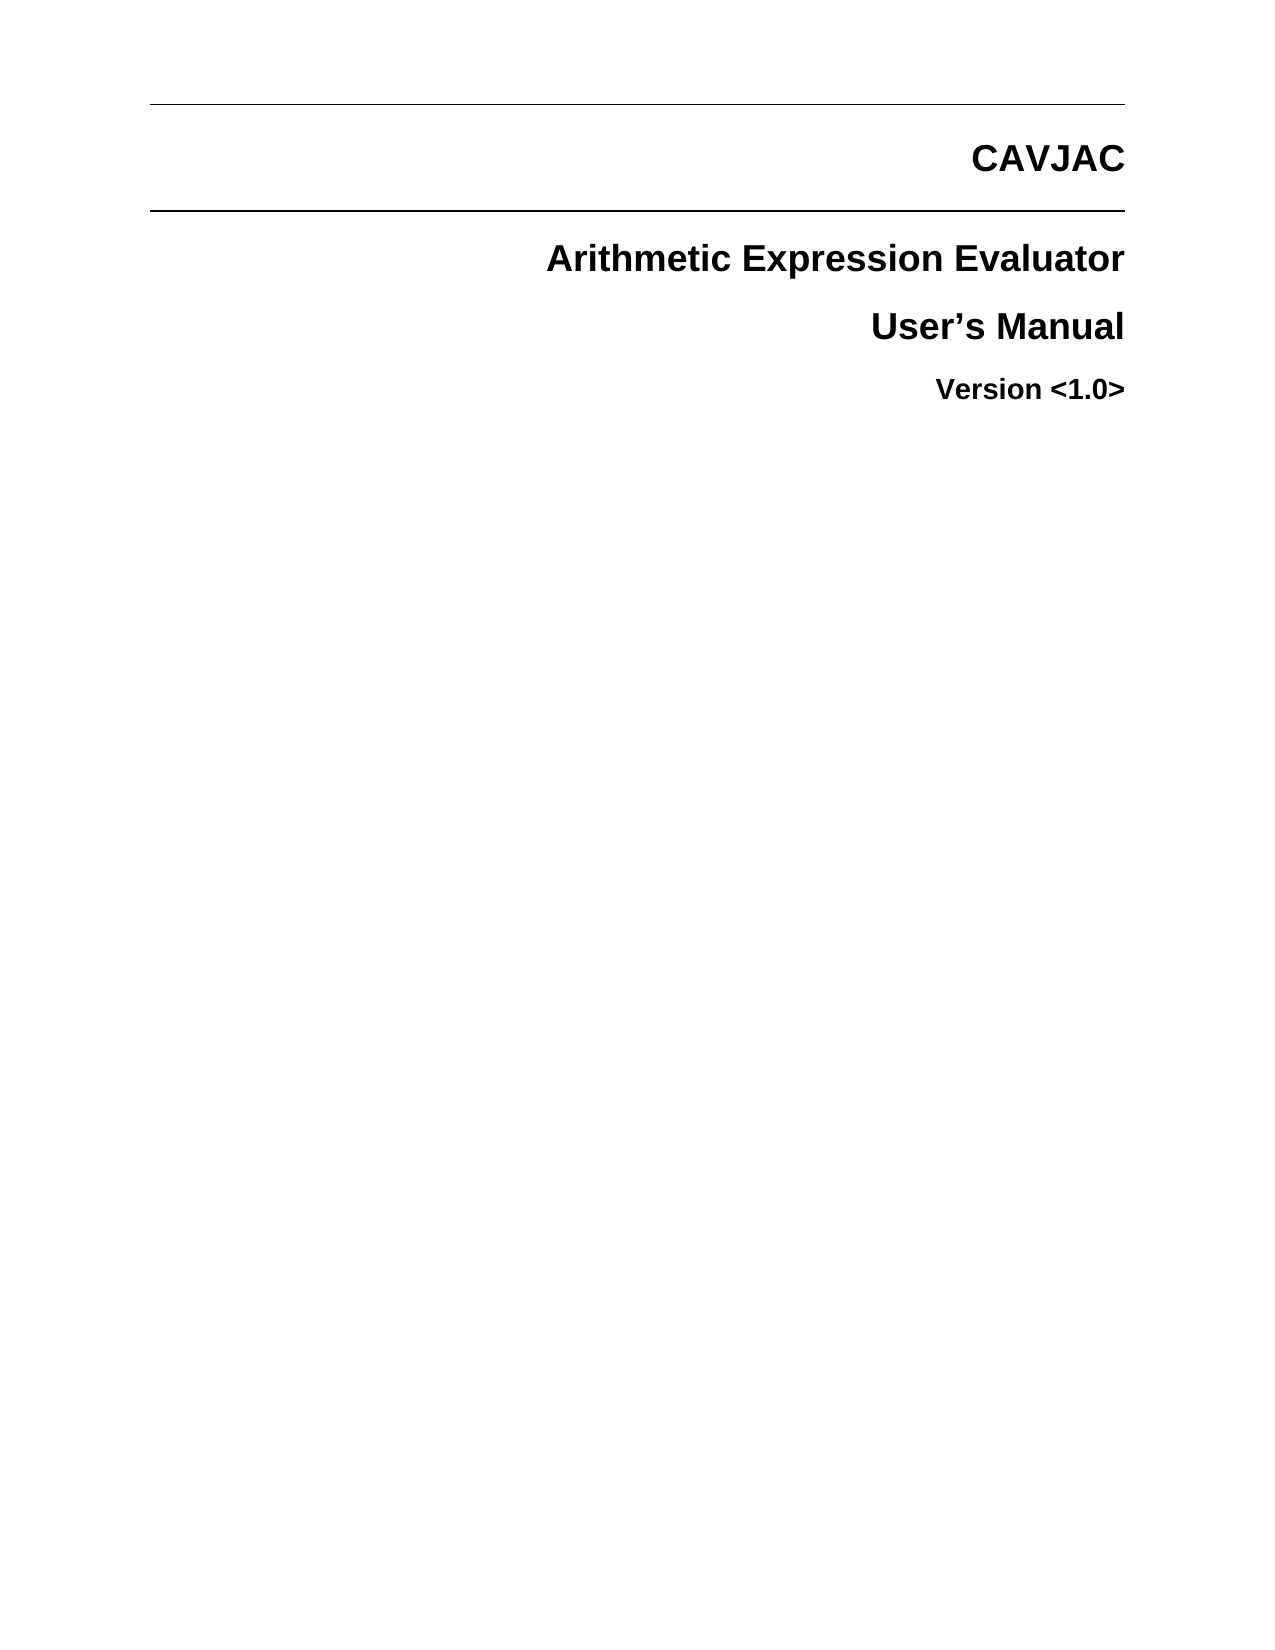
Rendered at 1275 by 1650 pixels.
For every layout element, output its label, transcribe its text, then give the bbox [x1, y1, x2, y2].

title User’s Manual [150, 304, 1125, 347]
title Version <1.0> [150, 372, 1125, 406]
text Arithmetic Expression Evaluator [150, 237, 1125, 280]
